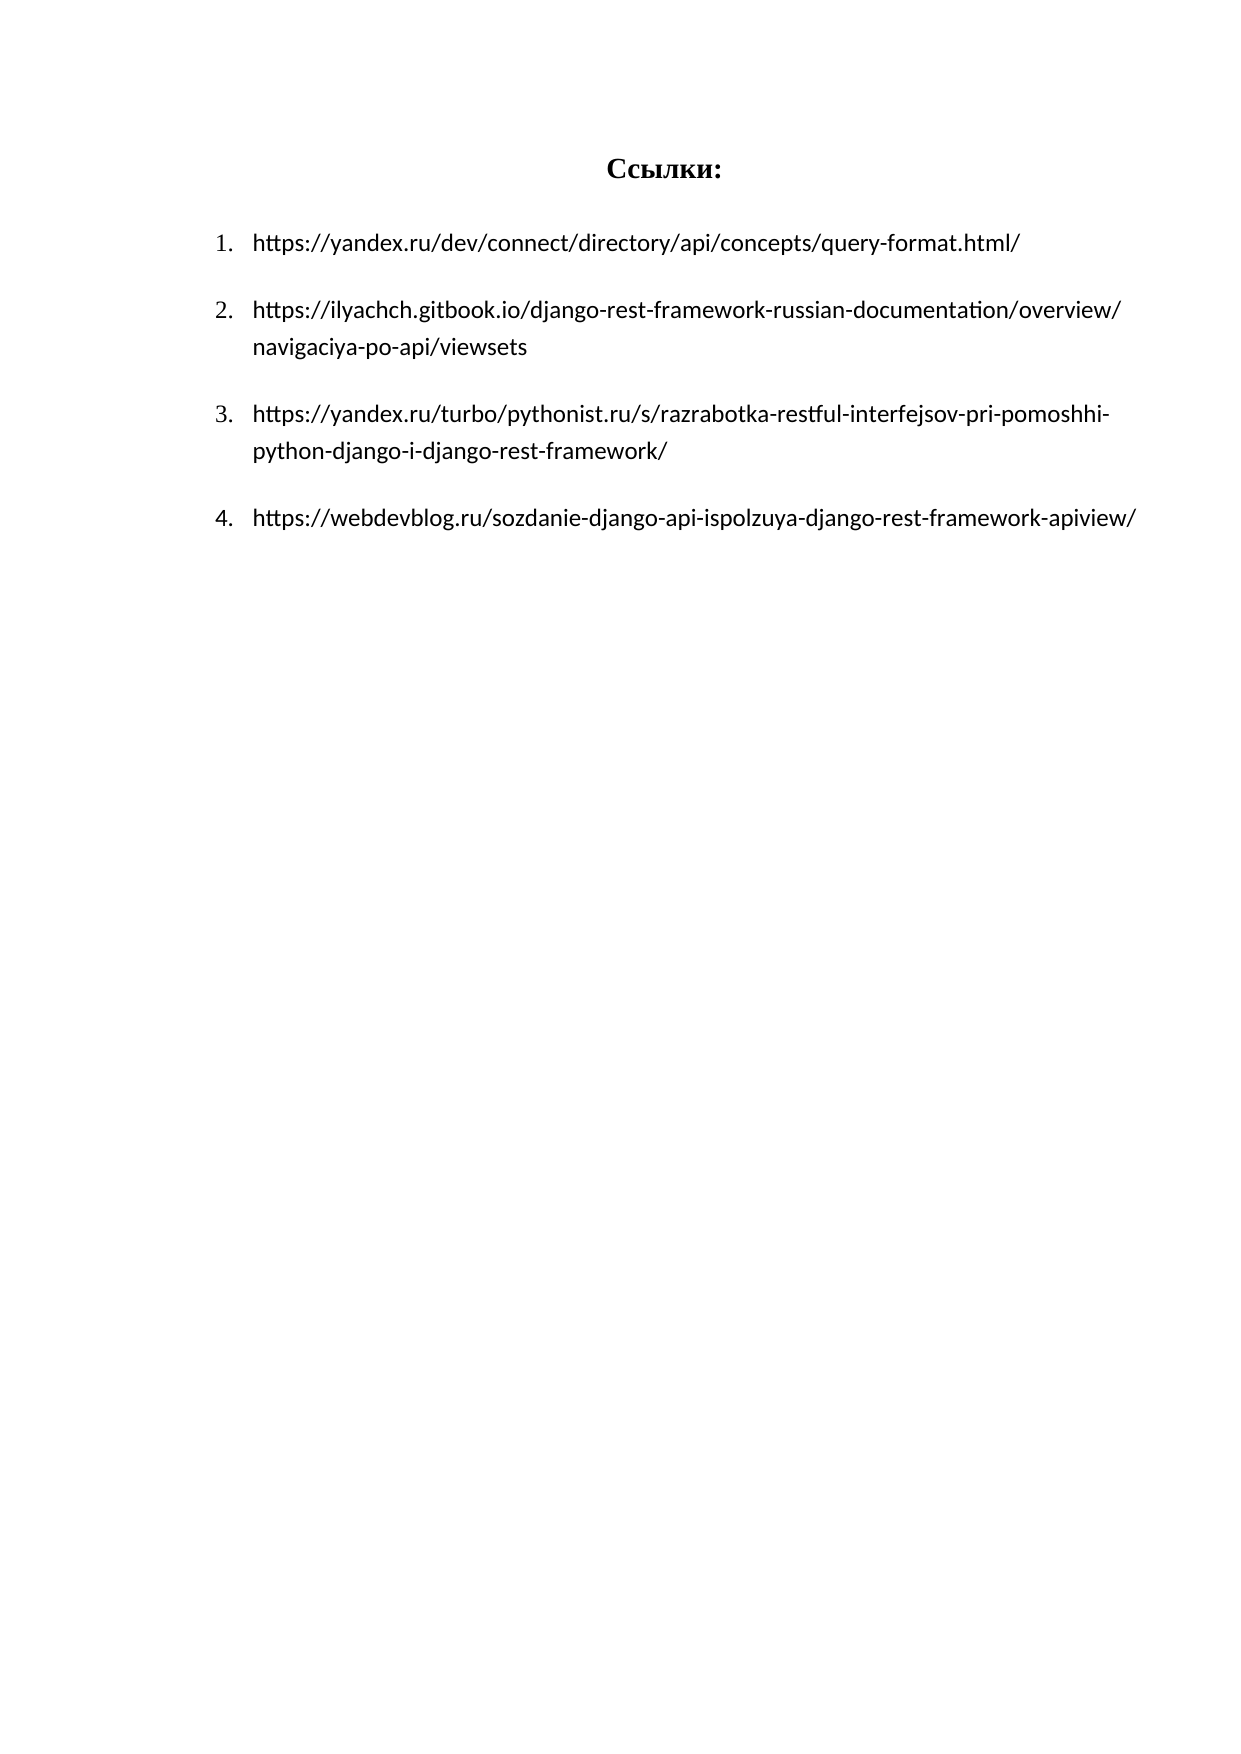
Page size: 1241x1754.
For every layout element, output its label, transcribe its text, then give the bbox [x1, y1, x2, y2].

list https://yandex.ru/dev/connect/directory/api/concepts/query-format.html/ [215, 220, 1152, 258]
text Ссылки: [177, 152, 1152, 185]
list https://yandex.ru/turbo/pythonist.ru/s/razrabotka-restful-interfejsov-pri-pomoshhi-python-django-i-django-rest-framework/ [215, 391, 1152, 466]
list https://webdevblog.ru/sozdanie-django-api-ispolzuya-django-rest-framework-apiview/ [215, 495, 1152, 533]
list https://ilyachch.gitbook.io/django-rest-framework-russian-documentation/overview/navigaciya-po-api/viewsets [215, 287, 1152, 362]
